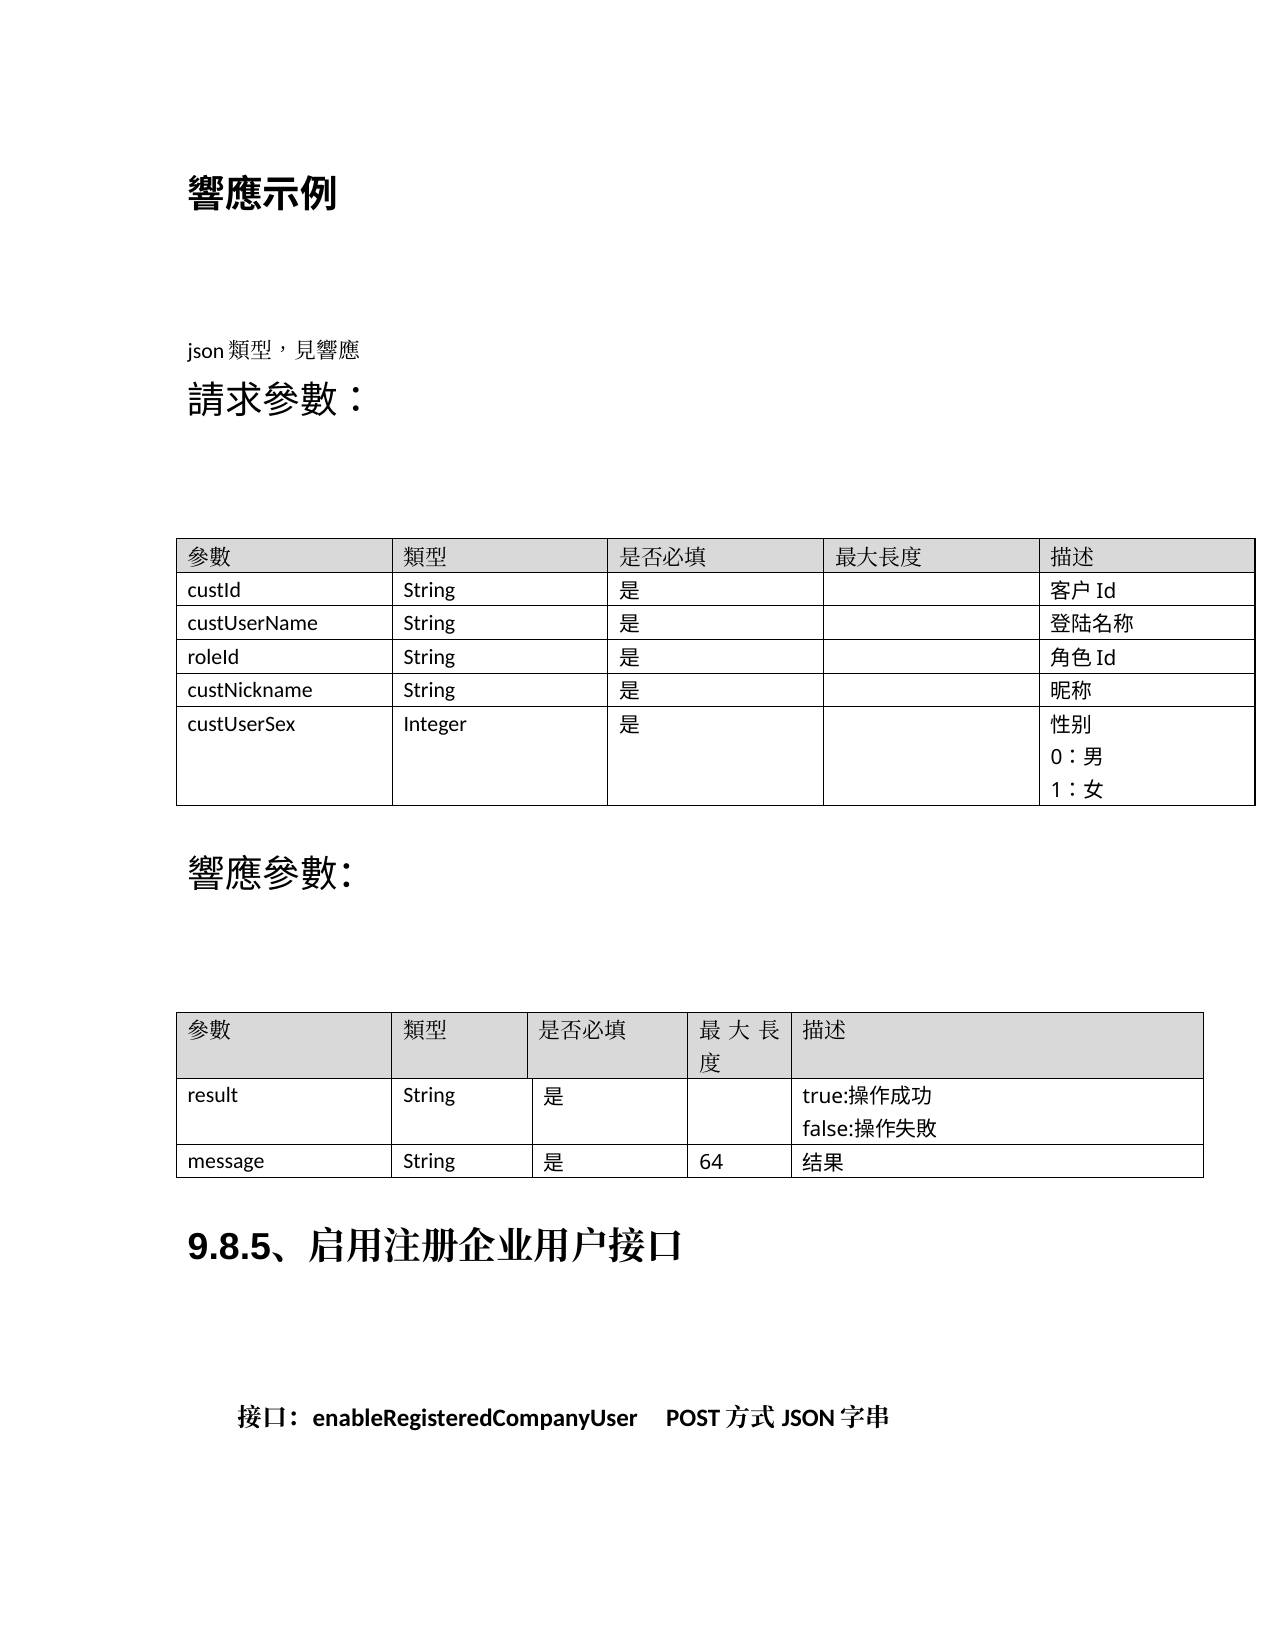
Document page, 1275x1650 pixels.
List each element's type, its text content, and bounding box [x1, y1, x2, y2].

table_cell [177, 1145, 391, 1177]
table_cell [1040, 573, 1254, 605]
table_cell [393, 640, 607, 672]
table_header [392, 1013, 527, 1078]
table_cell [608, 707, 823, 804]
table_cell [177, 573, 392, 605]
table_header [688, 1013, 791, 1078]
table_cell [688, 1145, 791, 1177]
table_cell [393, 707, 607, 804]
subtitle 9.8.5、启用注册企业用户接口 [187, 1211, 1260, 1276]
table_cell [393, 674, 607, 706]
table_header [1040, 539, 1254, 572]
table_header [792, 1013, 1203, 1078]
subtitle 響應示例 [187, 159, 1260, 224]
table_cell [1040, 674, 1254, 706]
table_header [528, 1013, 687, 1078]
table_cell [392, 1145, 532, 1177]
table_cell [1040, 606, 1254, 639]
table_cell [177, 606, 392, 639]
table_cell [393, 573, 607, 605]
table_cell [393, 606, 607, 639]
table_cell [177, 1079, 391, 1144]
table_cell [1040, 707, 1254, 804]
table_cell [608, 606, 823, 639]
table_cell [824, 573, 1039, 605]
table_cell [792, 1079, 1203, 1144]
text json類型，見響應 [187, 332, 1260, 365]
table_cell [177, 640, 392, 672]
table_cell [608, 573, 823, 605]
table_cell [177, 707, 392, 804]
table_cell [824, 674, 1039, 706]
subtitle 請求參數： [187, 365, 1260, 430]
subtitle 響應參數： [187, 838, 1260, 903]
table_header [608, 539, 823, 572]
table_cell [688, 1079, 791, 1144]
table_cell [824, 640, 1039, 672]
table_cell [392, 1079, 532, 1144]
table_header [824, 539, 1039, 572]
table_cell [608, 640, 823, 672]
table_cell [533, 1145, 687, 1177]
text 接口：enableRegisteredCompanyUser POST方式 JSON字串 [187, 1383, 1260, 1448]
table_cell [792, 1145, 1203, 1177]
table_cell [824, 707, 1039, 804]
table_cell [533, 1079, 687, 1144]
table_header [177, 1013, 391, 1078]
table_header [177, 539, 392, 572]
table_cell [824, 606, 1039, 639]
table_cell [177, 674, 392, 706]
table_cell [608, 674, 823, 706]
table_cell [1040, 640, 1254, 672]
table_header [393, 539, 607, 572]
